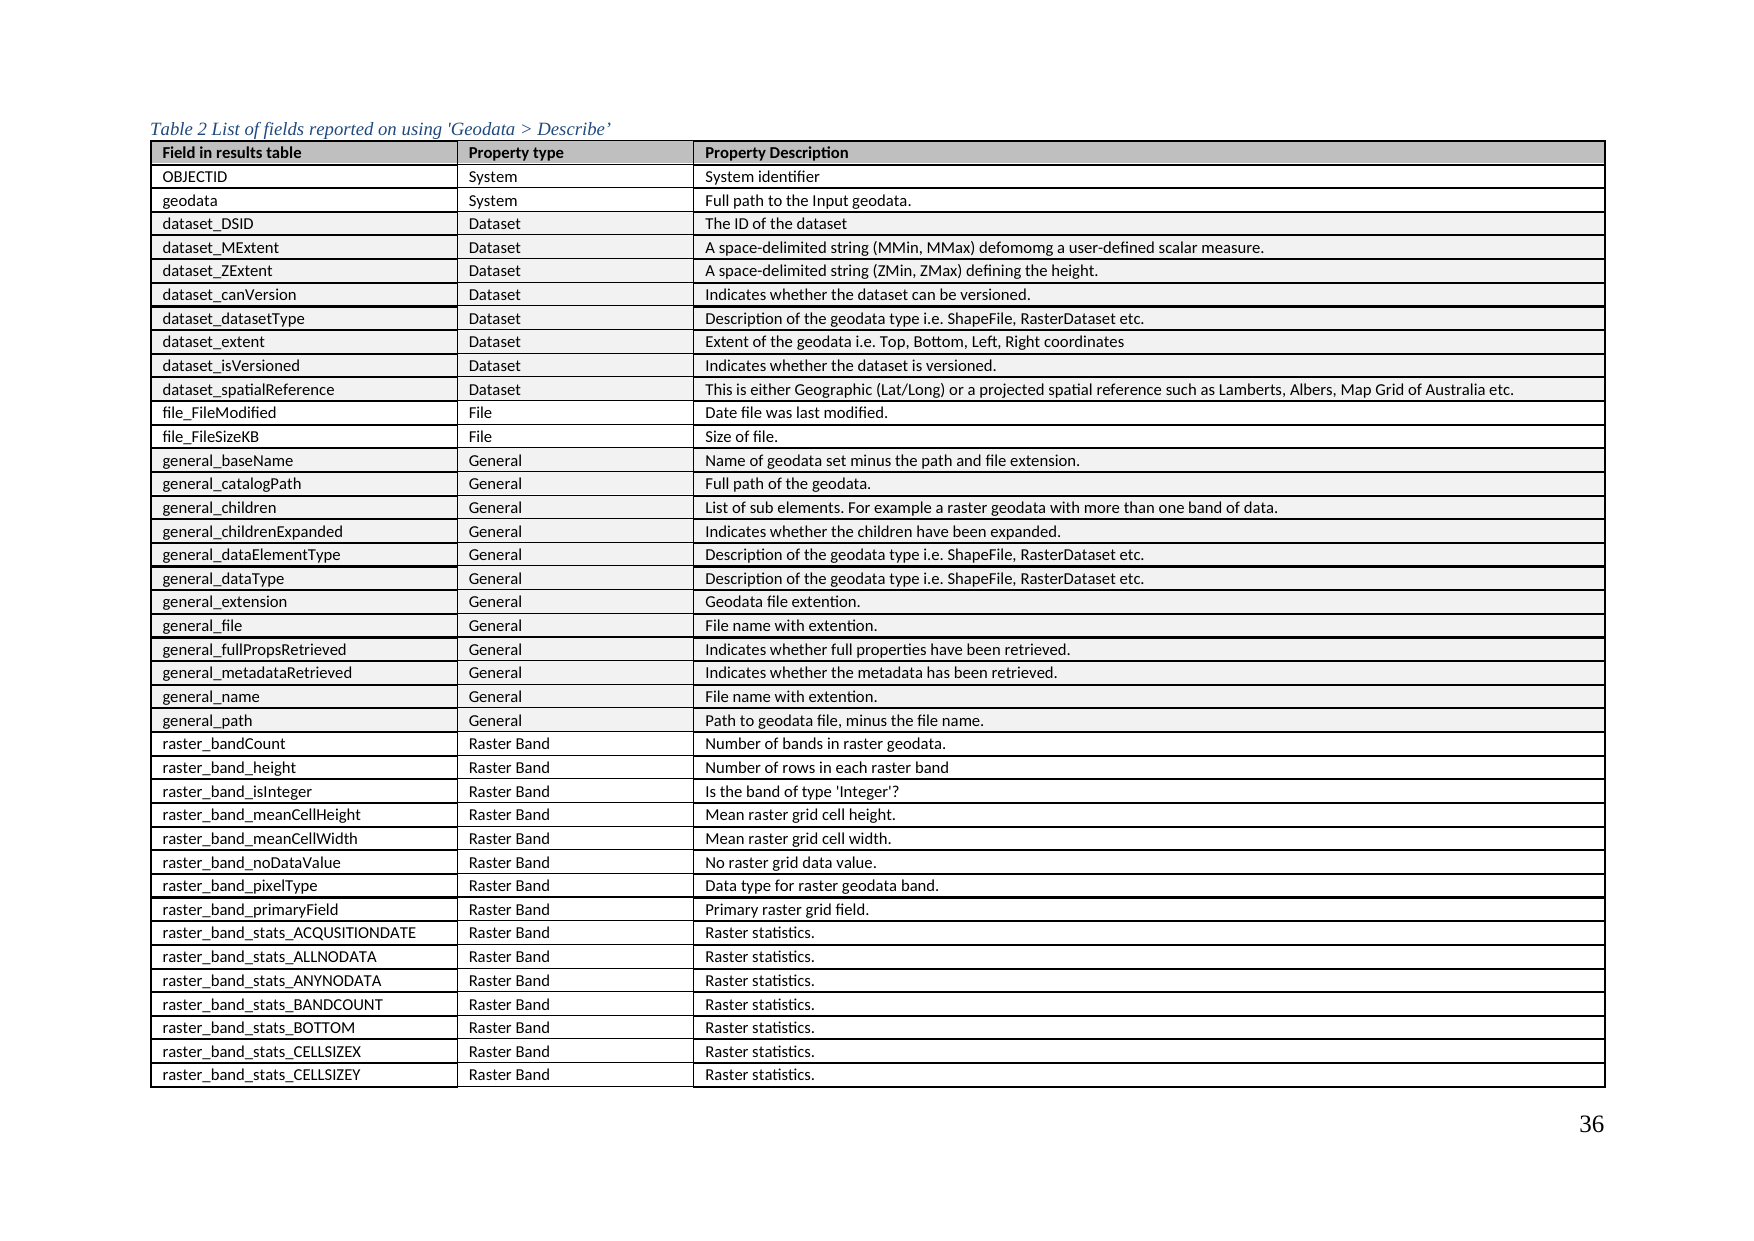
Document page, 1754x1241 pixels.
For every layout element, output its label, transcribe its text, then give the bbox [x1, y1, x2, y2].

table_cell Raster Band [458, 898, 693, 920]
table_cell Raster statistics. [694, 1040, 1604, 1062]
table_cell Raster statistics. [694, 922, 1604, 944]
table_cell Date file was last modified. [694, 402, 1604, 423]
table_cell Raster Band [458, 1063, 693, 1086]
table_cell Is the band of type 'Integer'? [694, 780, 1604, 802]
table_cell A space-delimited string (MMin, MMax) defomomg a user-defined scalar measure. [694, 236, 1604, 258]
table_cell general_metadataRetrieved [152, 662, 457, 684]
table_cell raster_band_noDataValue [152, 851, 457, 873]
table_cell Raster Band [458, 921, 693, 944]
table_cell Size of file. [694, 426, 1604, 447]
table_cell Raster Band [458, 732, 693, 754]
table_cell Description of the geodata type i.e. ShapeFile, RasterDataset etc. [694, 308, 1604, 329]
table_cell OBJECTID [152, 166, 457, 187]
table_cell Mean raster grid cell height. [694, 804, 1604, 826]
table_cell raster_band_stats_CELLSIZEY [152, 1064, 457, 1086]
table_cell dataset_ZExtent [152, 260, 457, 282]
table_cell geodata [152, 189, 457, 211]
table_cell General [458, 543, 693, 565]
table_cell General [458, 448, 693, 471]
table_cell No raster grid data value. [694, 851, 1604, 873]
table_header Property Description [694, 142, 1604, 163]
table_cell Indicates whether the dataset can be versioned. [694, 284, 1604, 305]
table_cell general_path [152, 709, 457, 731]
table_cell Dataset [458, 235, 693, 258]
table_cell A space-delimited string (ZMin, ZMax) defining the height. [694, 260, 1604, 282]
table_cell dataset_datasetType [152, 308, 457, 329]
table_cell File name with extention. [694, 615, 1604, 636]
table_cell raster_band_stats_ACQUSITIONDATE [152, 922, 457, 944]
table_cell File [458, 425, 693, 447]
table_cell Raster Band [458, 827, 693, 849]
table_cell Mean raster grid cell width. [694, 828, 1604, 849]
table_cell Raster statistics. [694, 993, 1604, 1015]
table_cell raster_band_height [152, 757, 457, 778]
table_cell general_catalogPath [152, 473, 457, 494]
table_cell Description of the geodata type i.e. ShapeFile, RasterDataset etc. [694, 568, 1604, 589]
table_cell Dataset [458, 377, 693, 400]
table_cell general_childrenExpanded [152, 520, 457, 542]
table_cell raster_band_stats_BANDCOUNT [152, 993, 457, 1015]
table_cell Extent of the geodata i.e. Top, Bottom, Left, Right coordinates [694, 331, 1604, 353]
table_header Property type [458, 141, 693, 163]
table_cell General [458, 496, 693, 518]
table_cell general_extension [152, 591, 457, 613]
table_cell raster_band_meanCellWidth [152, 828, 457, 849]
table_cell Raster Band [458, 803, 693, 826]
table_cell file_FileSizeKB [152, 426, 457, 447]
table_cell dataset_canVersion [152, 284, 457, 305]
table_cell dataset_spatialReference [152, 378, 457, 400]
table_cell System [458, 165, 693, 187]
table_cell List of sub elements. For example a raster geodata with more than one band of data. [694, 497, 1604, 518]
table_cell Number of bands in raster geodata. [694, 733, 1604, 754]
table_cell general_dataType [152, 568, 457, 589]
table_cell Raster Band [458, 992, 693, 1015]
table_cell dataset_isVersioned [152, 355, 457, 376]
table_cell Dataset [458, 259, 693, 282]
table_cell Raster Band [458, 1039, 693, 1062]
table_cell Raster statistics. [694, 1064, 1604, 1086]
table_cell general_baseName [152, 449, 457, 471]
table_cell Raster Band [458, 1016, 693, 1038]
table_cell raster_band_stats_BOTTOM [152, 1017, 457, 1038]
table_cell This is either Geographic (Lat/Long) or a projected spatial reference such as Lamberts, Albers, Map Grid of Australia etc. [694, 378, 1604, 400]
table_cell Raster Band [458, 850, 693, 873]
table_cell raster_band_stats_ALLNODATA [152, 946, 457, 967]
table_cell Raster Band [458, 945, 693, 967]
table_cell general_name [152, 686, 457, 707]
table_cell Dataset [458, 283, 693, 305]
table_cell Indicates whether the metadata has been retrieved. [694, 662, 1604, 684]
table_header Field in results table [152, 142, 457, 163]
table_cell Dataset [458, 330, 693, 353]
table_cell raster_band_pixelType [152, 875, 457, 896]
table_cell The ID of the dataset [694, 213, 1604, 234]
table_cell raster_band_stats_ANYNODATA [152, 970, 457, 991]
table_cell Data type for raster geodata band. [694, 875, 1604, 896]
table_cell File name with extention. [694, 686, 1604, 707]
table_cell General [458, 519, 693, 542]
table_cell Raster Band [458, 756, 693, 778]
table_cell general_children [152, 497, 457, 518]
table_cell Indicates whether the dataset is versioned. [694, 355, 1604, 376]
table_cell Indicates whether the children have been expanded. [694, 520, 1604, 542]
table_cell Geodata file extention. [694, 591, 1604, 613]
table_cell System identifier [694, 166, 1604, 187]
table_cell Raster statistics. [694, 970, 1604, 991]
table_cell General [458, 685, 693, 707]
table_cell raster_band_primaryField [152, 899, 457, 920]
table_cell General [458, 661, 693, 684]
table_cell Dataset [458, 354, 693, 376]
table_cell Description of the geodata type i.e. ShapeFile, RasterDataset etc. [694, 544, 1604, 565]
table_cell raster_band_meanCellHeight [152, 804, 457, 826]
table_cell Raster statistics. [694, 946, 1604, 967]
table_cell General [458, 472, 693, 494]
table_cell general_dataElementType [152, 544, 457, 565]
table_cell Primary raster grid field. [694, 899, 1604, 920]
table_cell System [458, 188, 693, 211]
table_cell raster_bandCount [152, 733, 457, 754]
table_cell General [458, 566, 693, 589]
table_cell Raster statistics. [694, 1017, 1604, 1038]
table_cell Number of rows in each raster band [694, 757, 1604, 778]
table_cell file_FileModified [152, 402, 457, 423]
table_cell general_file [152, 615, 457, 636]
table_cell General [458, 590, 693, 613]
table_cell Full path to the Input geodata. [694, 189, 1604, 211]
table_cell File [458, 401, 693, 423]
table_cell Raster Band [458, 874, 693, 896]
table_cell raster_band_isInteger [152, 780, 457, 802]
table_cell general_fullPropsRetrieved [152, 639, 457, 660]
table_cell General [458, 708, 693, 731]
table_cell Dataset [458, 212, 693, 234]
table_cell General [458, 638, 693, 660]
table_cell Path to geodata file, minus the file name. [694, 709, 1604, 731]
table_cell dataset_MExtent [152, 236, 457, 258]
table_cell raster_band_stats_CELLSIZEX [152, 1040, 457, 1062]
table_cell Indicates whether full properties have been retrieved. [694, 639, 1604, 660]
table_cell dataset_DSID [152, 213, 457, 234]
table_cell General [458, 614, 693, 636]
table_cell Raster Band [458, 779, 693, 802]
table_cell dataset_extent [152, 331, 457, 353]
table_cell Raster Band [458, 969, 693, 991]
table_cell Full path of the geodata. [694, 473, 1604, 494]
table_cell Name of geodata set minus the path and file extension. [694, 449, 1604, 471]
table_cell Dataset [458, 306, 693, 329]
